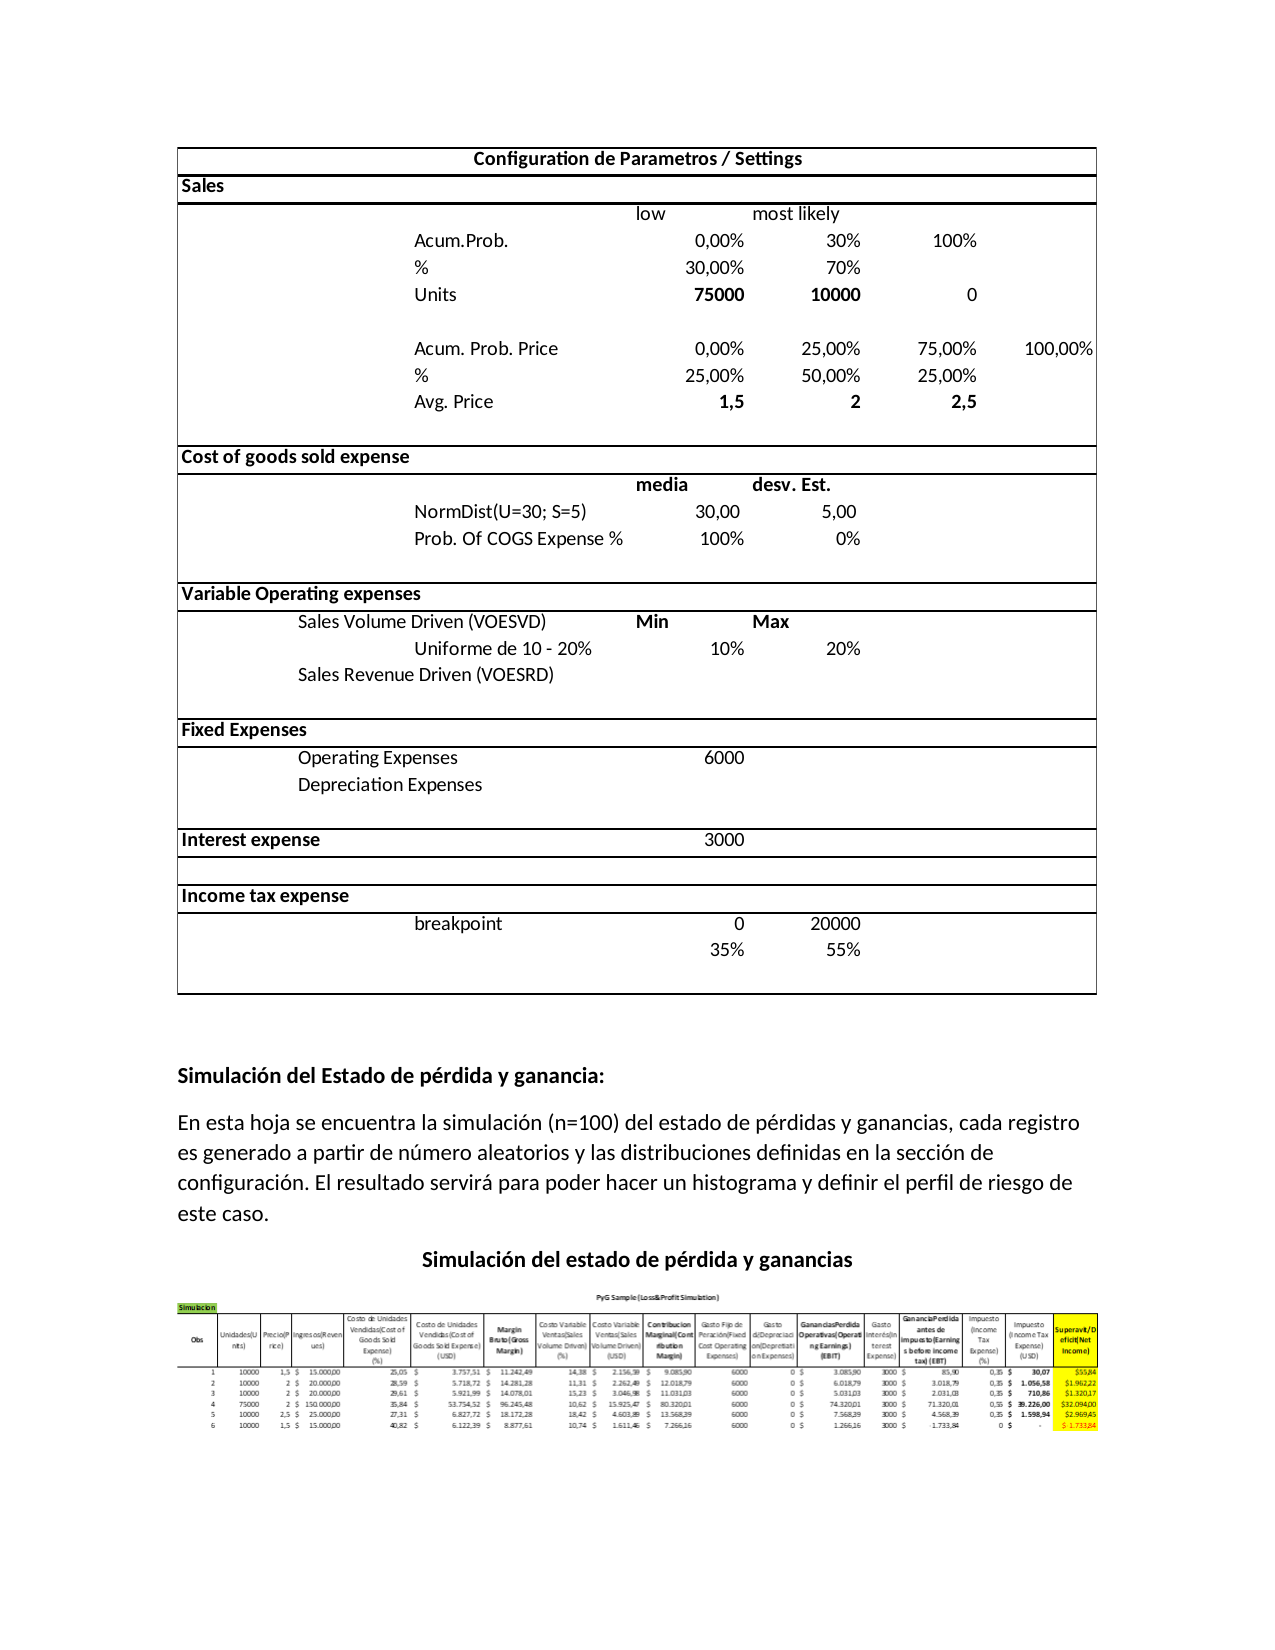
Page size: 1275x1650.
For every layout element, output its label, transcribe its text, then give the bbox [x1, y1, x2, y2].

text Simulación del Estado de pérdida y ganancia: [177, 1061, 1098, 1089]
text Simulación del estado de pérdida y ganancias [177, 1246, 1098, 1274]
text En esta hoja se encuentra la simulación (n=100) del estado de pérdidas y ganancias, cada registro es generado a partir de número aleatorios y las distribuciones definidas en la sección de configuración. El resultado servirá para poder hacer un histograma y definir el perfil de riesgo de este caso. [177, 1108, 1098, 1227]
picture [177, 1292, 1099, 1432]
